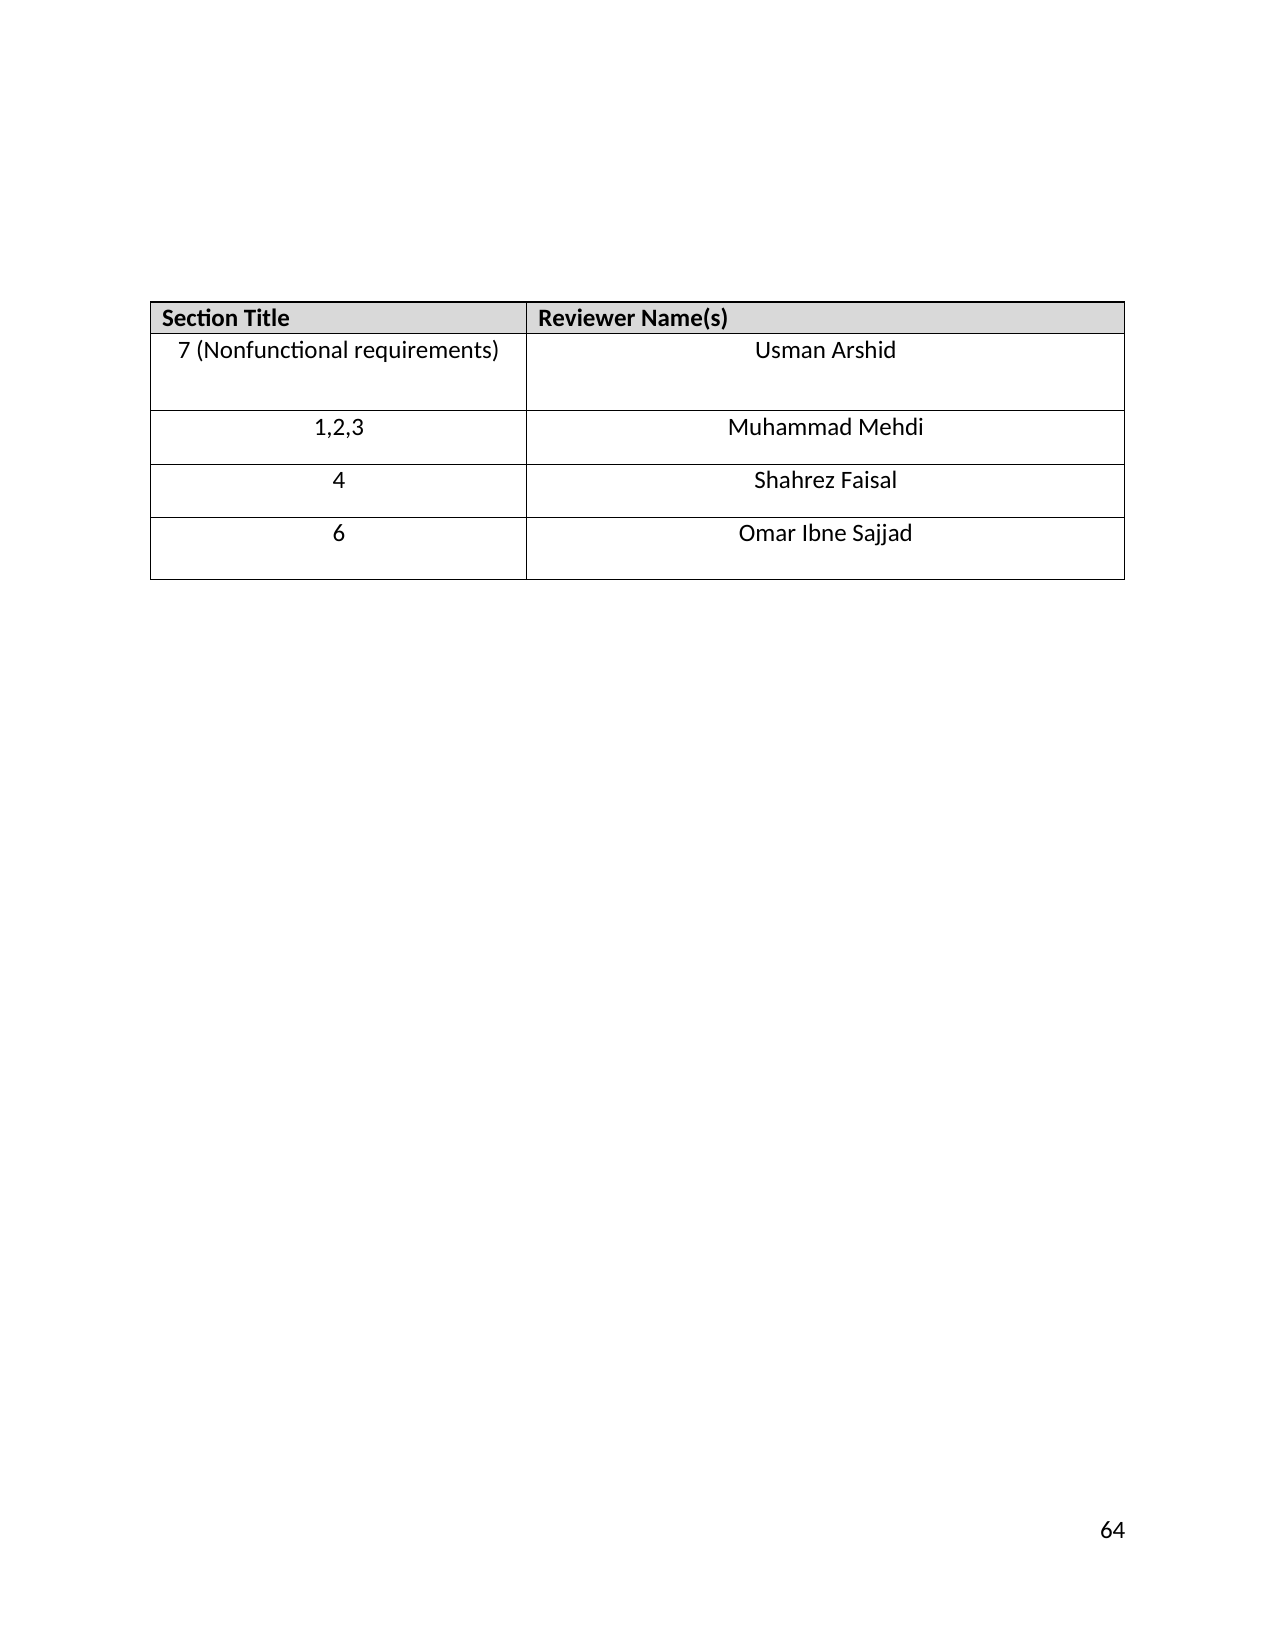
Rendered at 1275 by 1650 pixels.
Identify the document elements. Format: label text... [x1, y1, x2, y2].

table_cell 1,2,3 [151, 411, 526, 463]
table_header Reviewer Name(s) [527, 303, 1124, 333]
table_header Section Title [151, 303, 526, 333]
table_cell Shahrez Faisal [527, 465, 1124, 517]
table_cell 7 (Nonfunctional requirements) [151, 334, 526, 410]
table_cell Usman Arshid [527, 334, 1124, 410]
table_cell 6 [151, 518, 526, 579]
table_cell 4 [151, 465, 526, 517]
table_cell Muhammad Mehdi [527, 411, 1124, 463]
table_cell Omar Ibne Sajjad [527, 518, 1124, 579]
